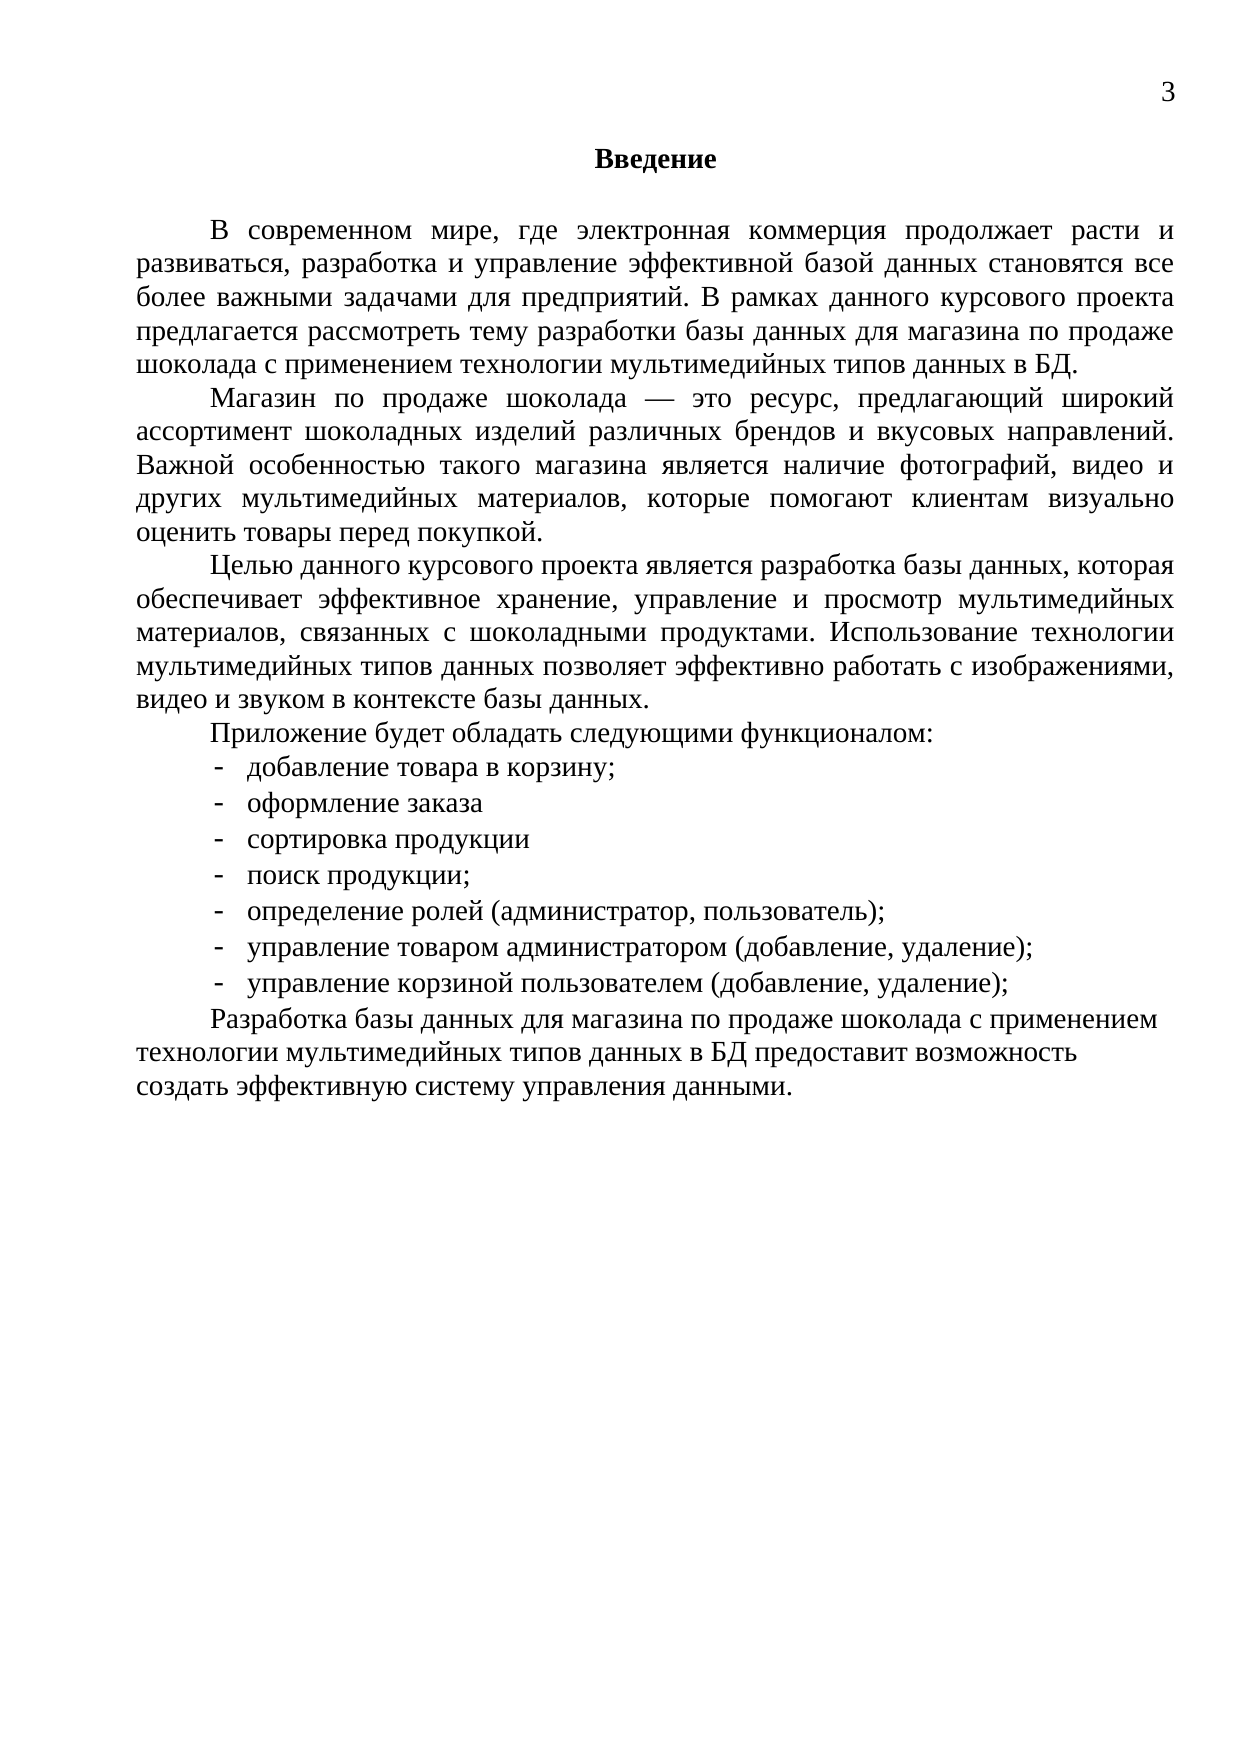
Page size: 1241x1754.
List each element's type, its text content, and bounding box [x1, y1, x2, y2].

list сортировка продукции [210, 821, 1175, 857]
list оформление заказа [210, 785, 1175, 821]
text Приложение будет обладать следующими функционалом: [136, 715, 1175, 749]
subtitle Введение [136, 141, 1175, 174]
list добавление товара в корзину; [210, 749, 1175, 785]
list поиск продукции; [210, 857, 1175, 893]
text Магазин по продаже шоколада — это ресурс, предлагающий широкий ассортимент шоколадных изделий различных брендов и вкусовых направлений. Важной особенностью такого магазина является наличие фотографий, видео и других мультимедийных материалов, которые помогают клиентам визуально оценить товары перед покупкой. [136, 380, 1175, 547]
text Разработка базы данных для магазина по продаже шоколада с применением технологии мультимедийных типов данных в БД предоставит возможность создать эффективную систему управления данными. [136, 1001, 1175, 1102]
text В современном мире, где электронная коммерция продолжает расти и развиваться, разработка и управление эффективной базой данных становятся все более важными задачами для предприятий. В рамках данного курсового проекта предлагается рассмотреть тему разработки базы данных для магазина по продаже шоколада с применением технологии мультимедийных типов данных в БД. [136, 212, 1175, 380]
list управление товаром администратором (добавление, удаление); [210, 929, 1175, 965]
list определение ролей (администратор, пользователь); [210, 893, 1175, 929]
list управление корзиной пользователем (добавление, удаление); [210, 965, 1175, 1001]
text Целью данного курсового проекта является разработка базы данных, которая обеспечивает эффективное хранение, управление и просмотр мультимедийных материалов, связанных с шоколадными продуктами. Использование технологии мультимедийных типов данных позволяет эффективно работать с изображениями, видео и звуком в контексте базы данных. [136, 547, 1175, 715]
